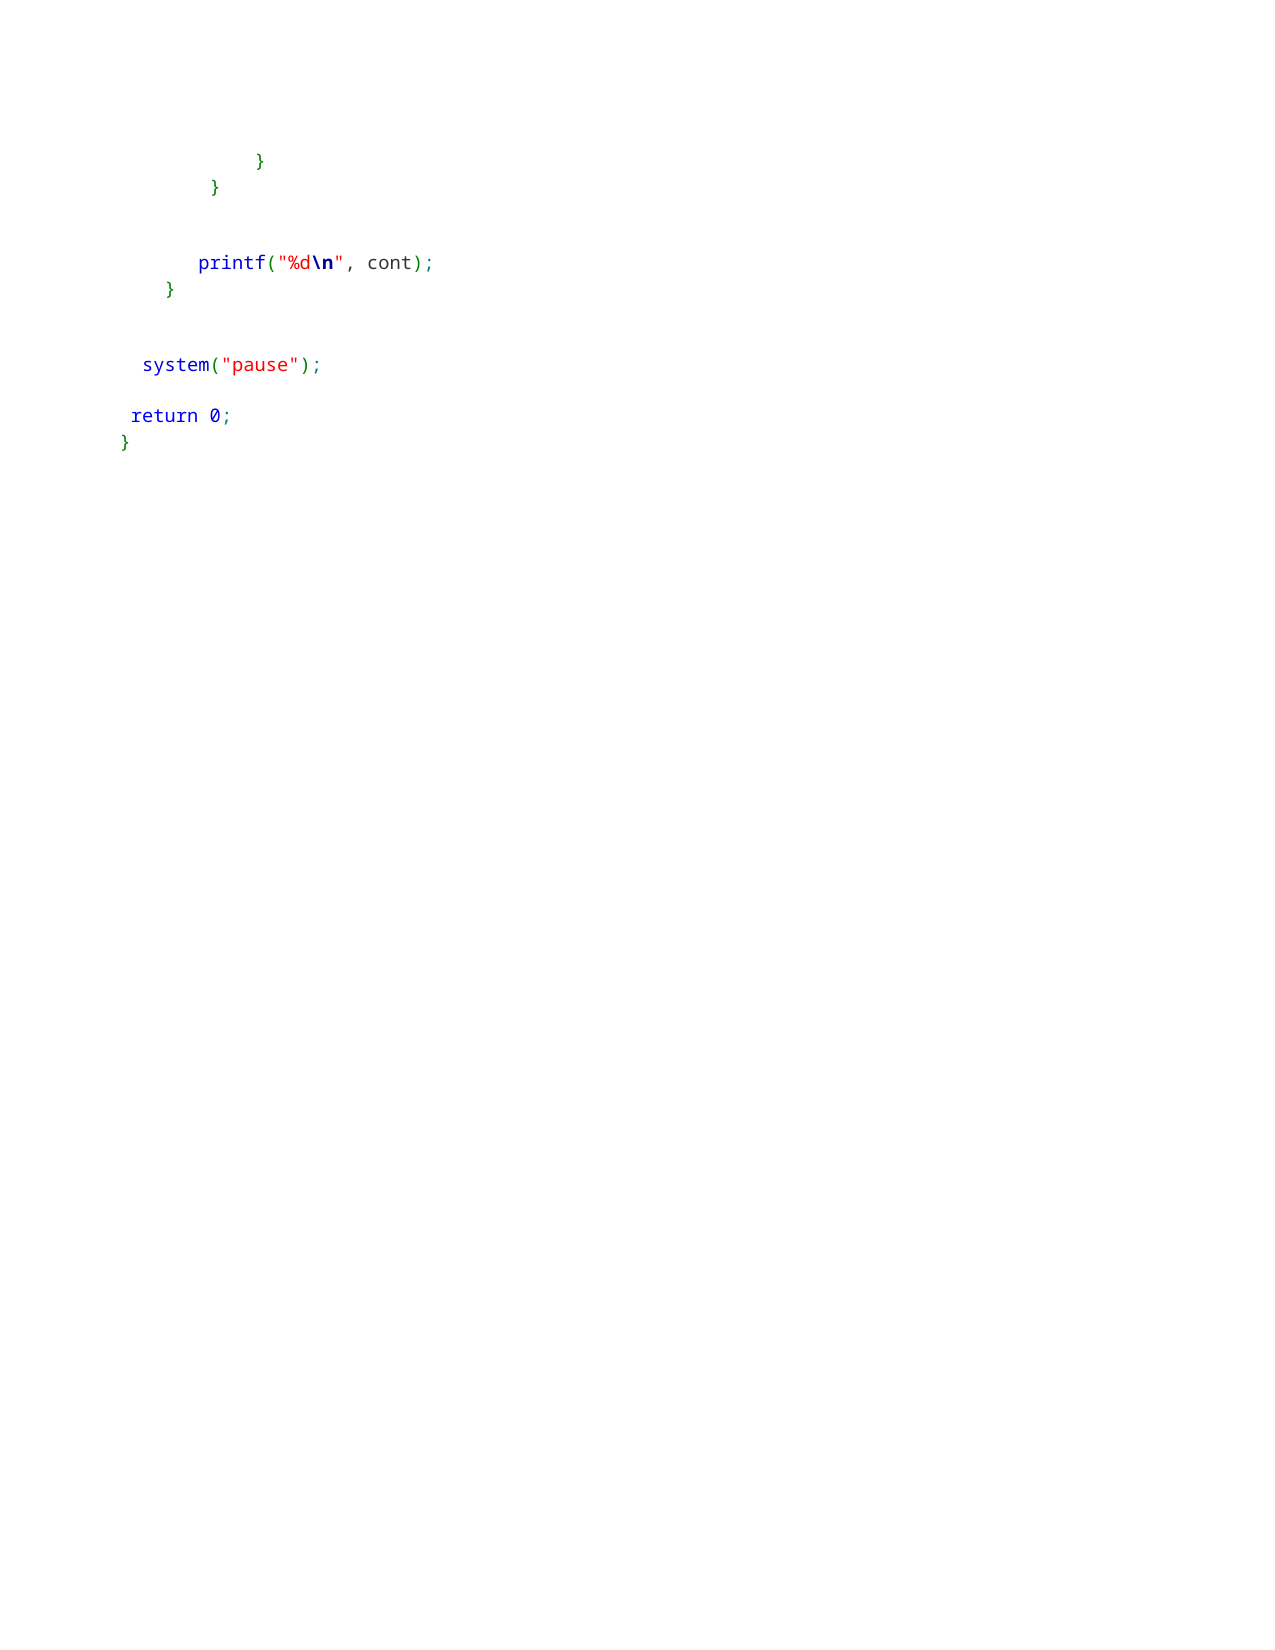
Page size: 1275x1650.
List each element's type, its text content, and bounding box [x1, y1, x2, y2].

text system("pause"); [119, 352, 1098, 377]
text } [119, 148, 1098, 173]
text printf("%d\n", cont); [119, 250, 1098, 275]
text } [119, 428, 1098, 454]
text return 0; [119, 403, 1098, 428]
text } [119, 275, 1098, 301]
text } [119, 173, 1098, 199]
